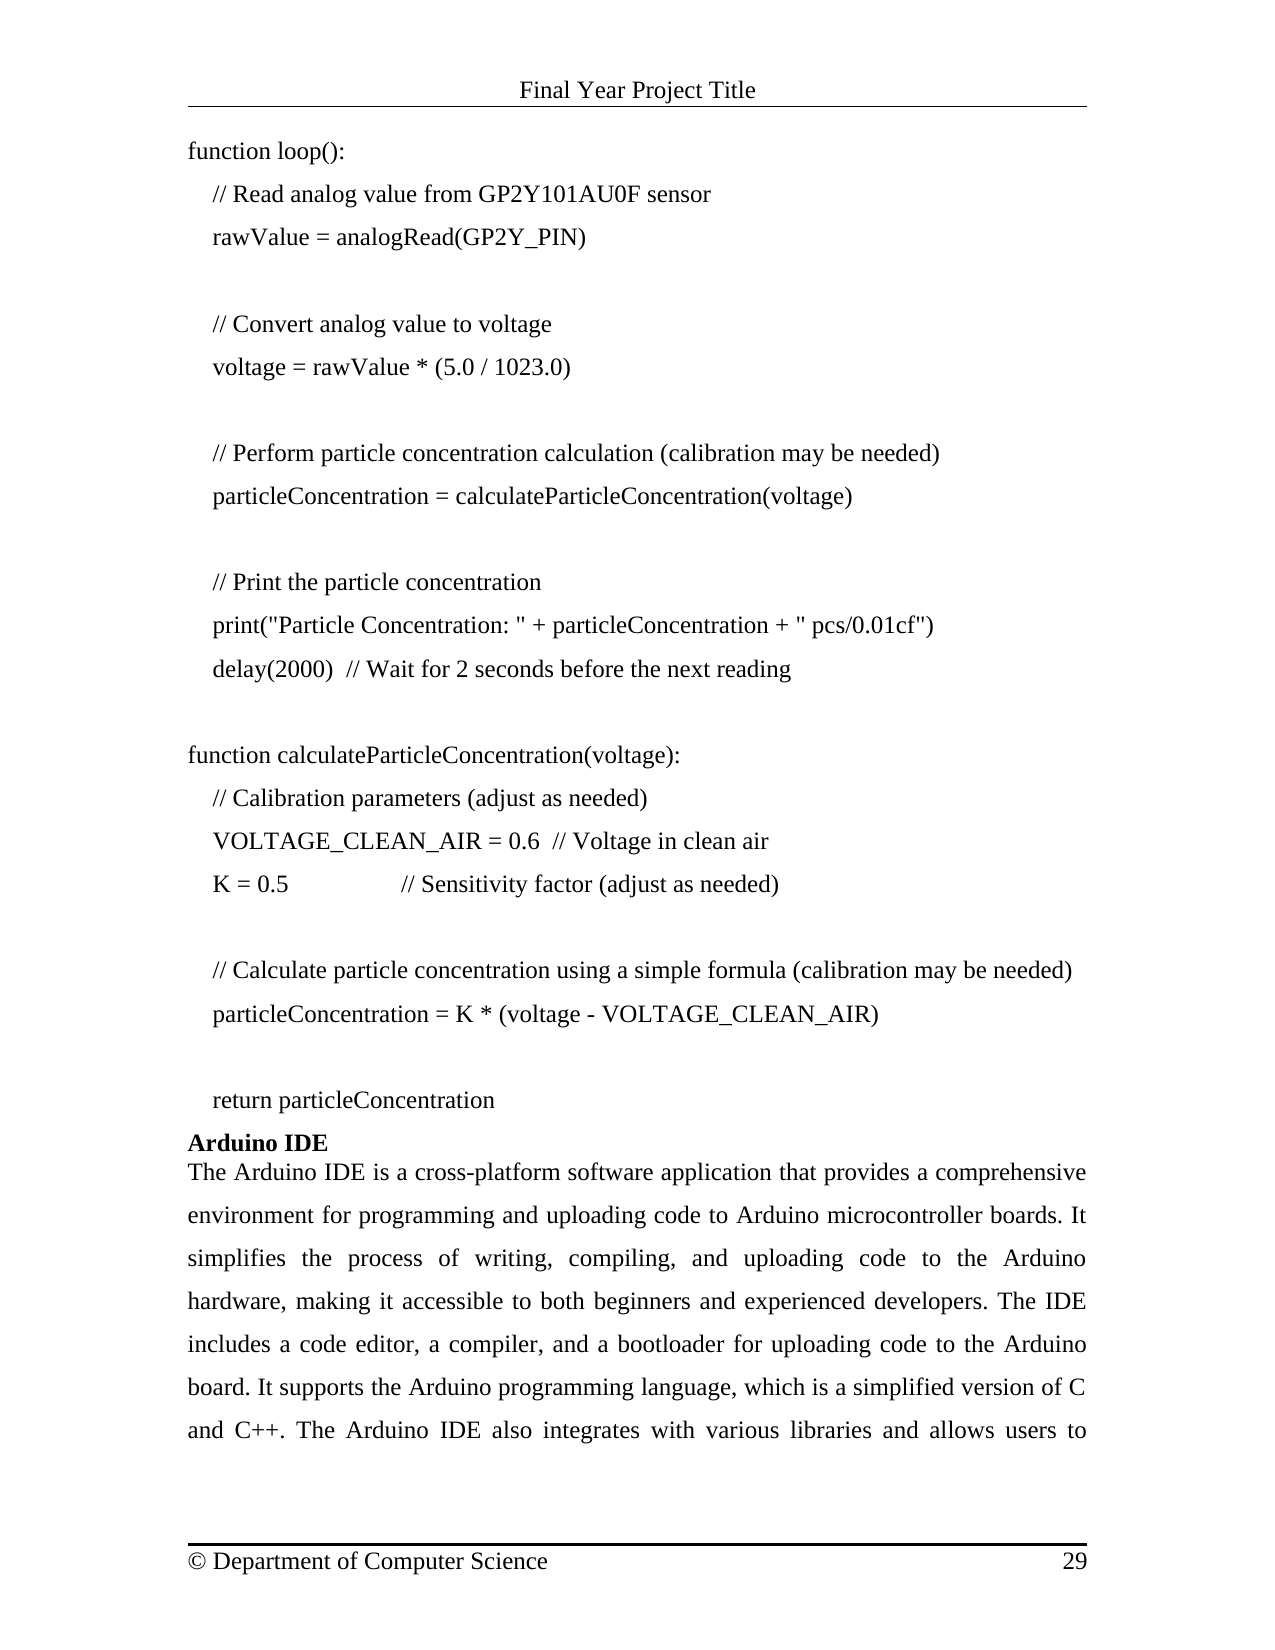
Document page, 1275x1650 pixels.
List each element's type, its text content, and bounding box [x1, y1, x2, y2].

text // Convert analog value to voltage [187, 309, 1087, 337]
text delay(2000) // Wait for 2 seconds before the next reading [187, 654, 1087, 682]
text K = 0.5 // Sensitivity factor (adjust as needed) [187, 869, 1087, 898]
text voltage = rawValue * (5.0 / 1023.0) [187, 352, 1087, 381]
text // Perform particle concentration calculation (calibration may be needed) [187, 438, 1087, 467]
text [187, 1157, 1087, 1444]
text return particleConcentration [187, 1085, 1087, 1114]
text // Calculate particle concentration using a simple formula (calibration may be needed) [187, 956, 1087, 984]
text print("Particle Concentration: " + particleConcentration + " pcs/0.01cf") [187, 611, 1087, 639]
text Arduino IDE [187, 1128, 1087, 1157]
text particleConcentration = K * (voltage - VOLTAGE_CLEAN_AIR) [187, 999, 1087, 1027]
text function loop(): [187, 136, 1087, 165]
text particleConcentration = calculateParticleConcentration(voltage) [187, 481, 1087, 510]
text // Calibration parameters (adjust as needed) [187, 783, 1087, 812]
text // Print the particle concentration [187, 567, 1087, 596]
text function calculateParticleConcentration(voltage): [187, 740, 1087, 769]
text rawValue = analogRead(GP2Y_PIN) [187, 222, 1087, 251]
text VOLTAGE_CLEAN_AIR = 0.6 // Voltage in clean air [187, 826, 1087, 855]
text // Read analog value from GP2Y101AU0F sensor [187, 179, 1087, 208]
